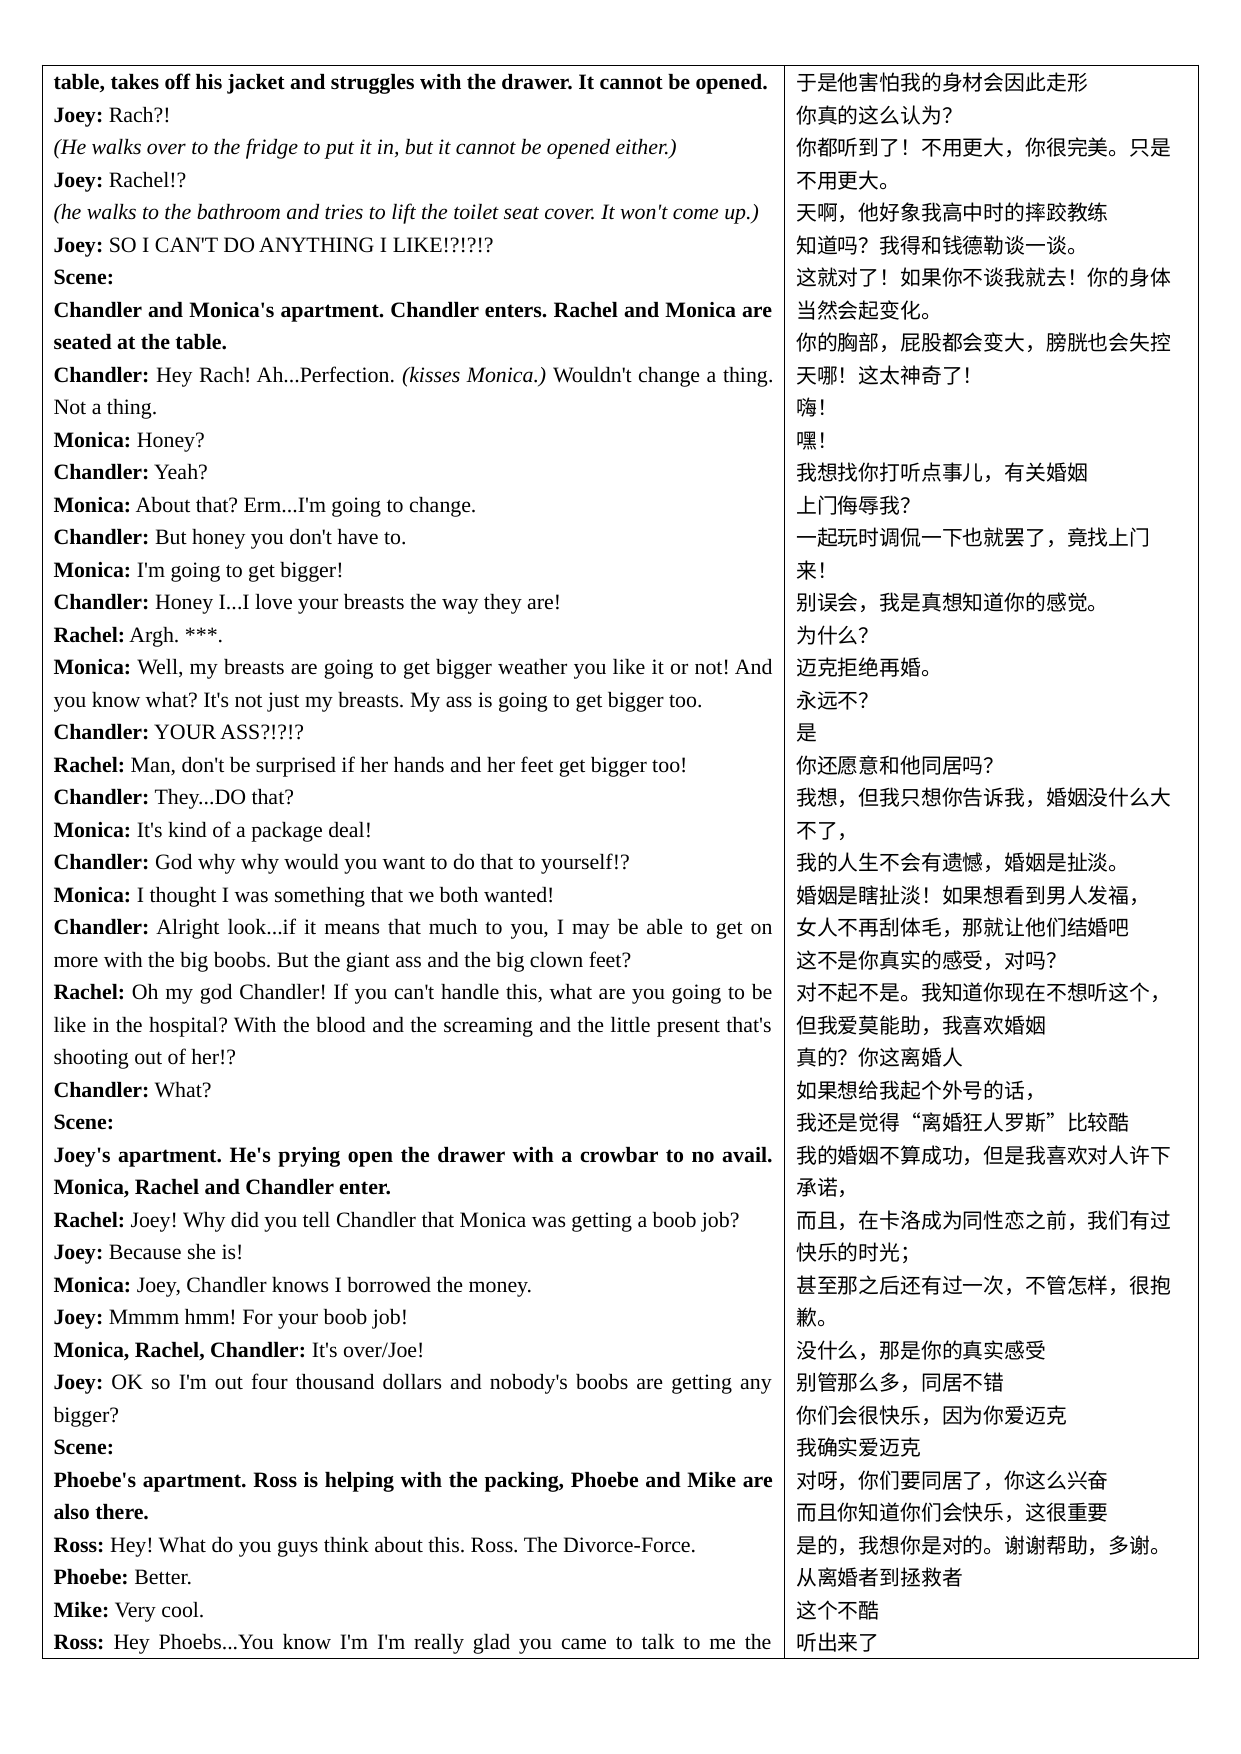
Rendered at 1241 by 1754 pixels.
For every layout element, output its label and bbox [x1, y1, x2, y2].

table_header [43, 66, 784, 1658]
table_header [785, 66, 1198, 1658]
